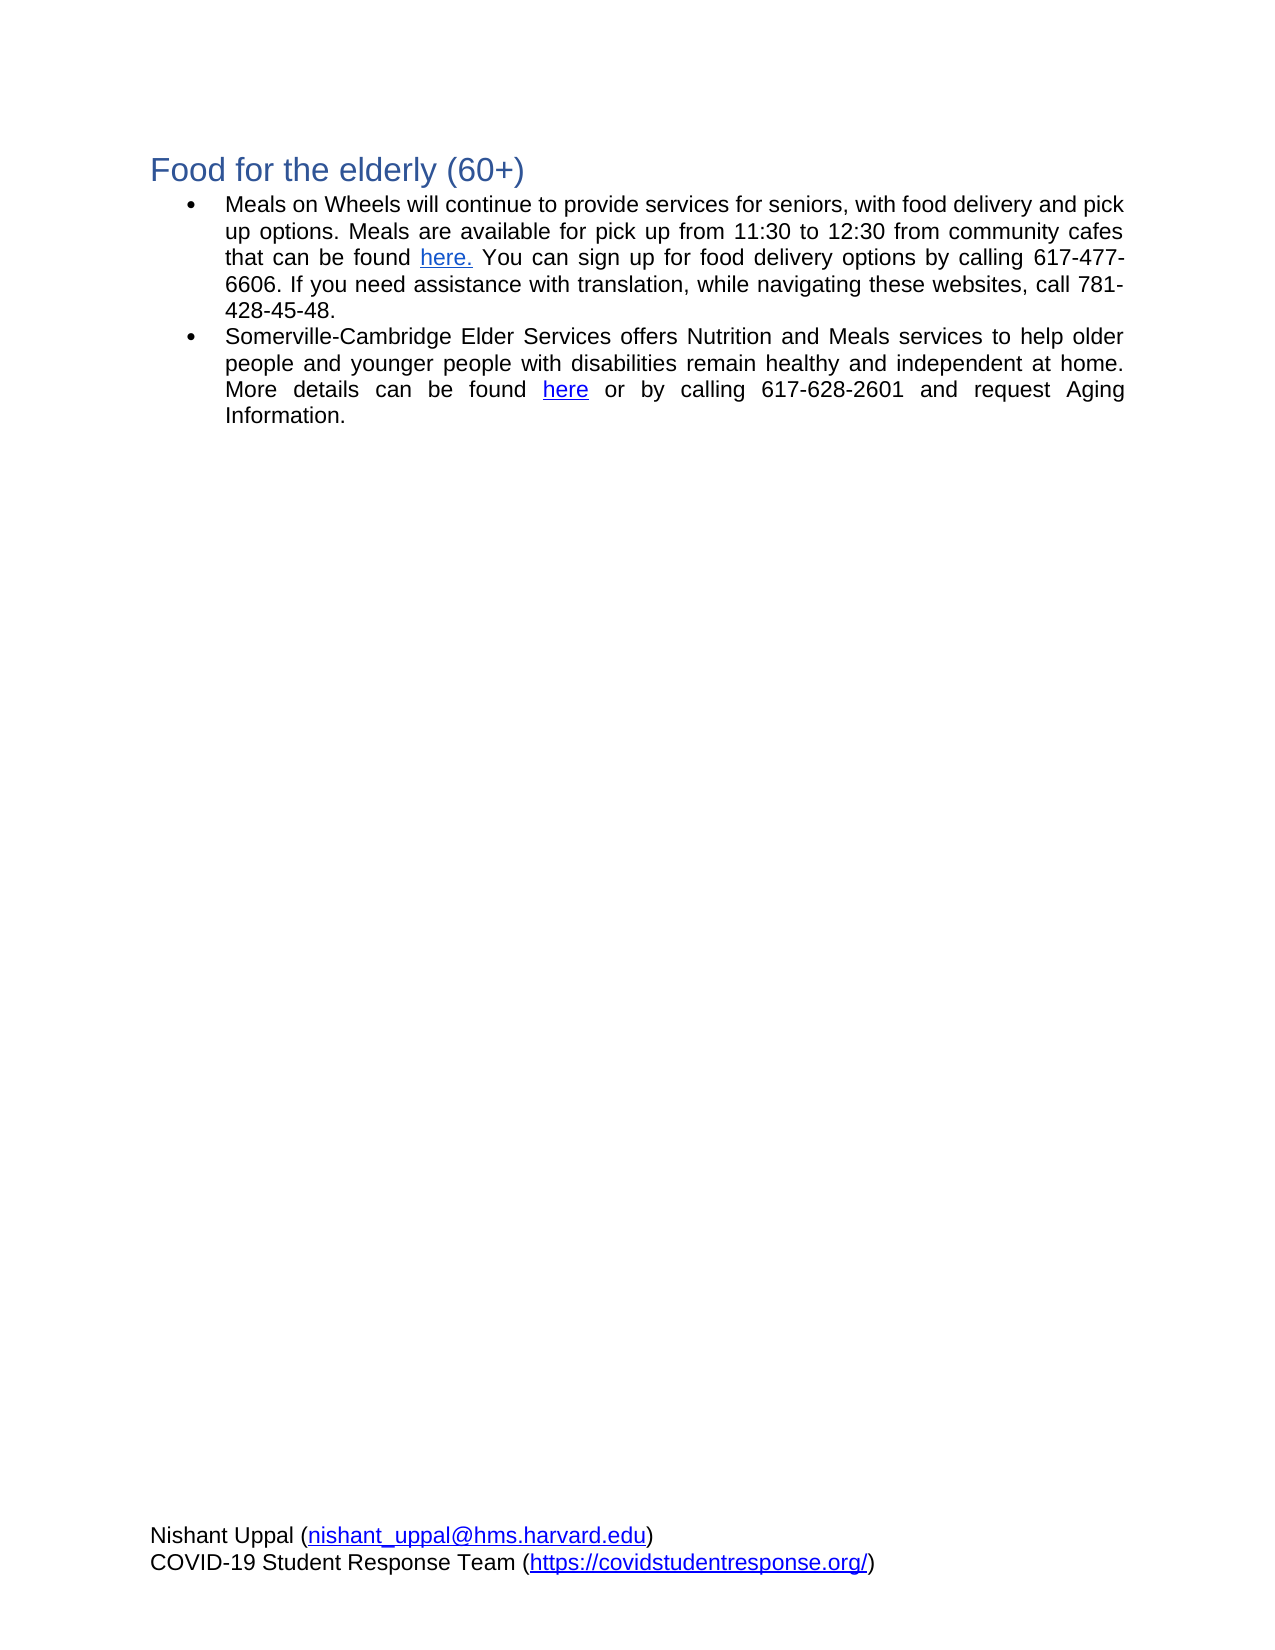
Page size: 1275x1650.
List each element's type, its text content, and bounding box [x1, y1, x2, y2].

list Meals on Wheels will continue to provide services for seniors, with food delivery and pick up options. Meals are available for pick up from 11:30 to 12:30 from community cafes that can be found here. You can sign up for food delivery options by calling 617-477-6606. If you need assistance with translation, while navigating these websites, call 781-428-45-48. [187, 191, 1125, 323]
subtitle Food for the elderly (60+) [150, 150, 1125, 188]
list Somerville-Cambridge Elder Services offers Nutrition and Meals services to help older people and younger people with disabilities remain healthy and independent at home. More details can be found here or by calling 617-628-2601 and request Aging Information. [187, 323, 1125, 429]
